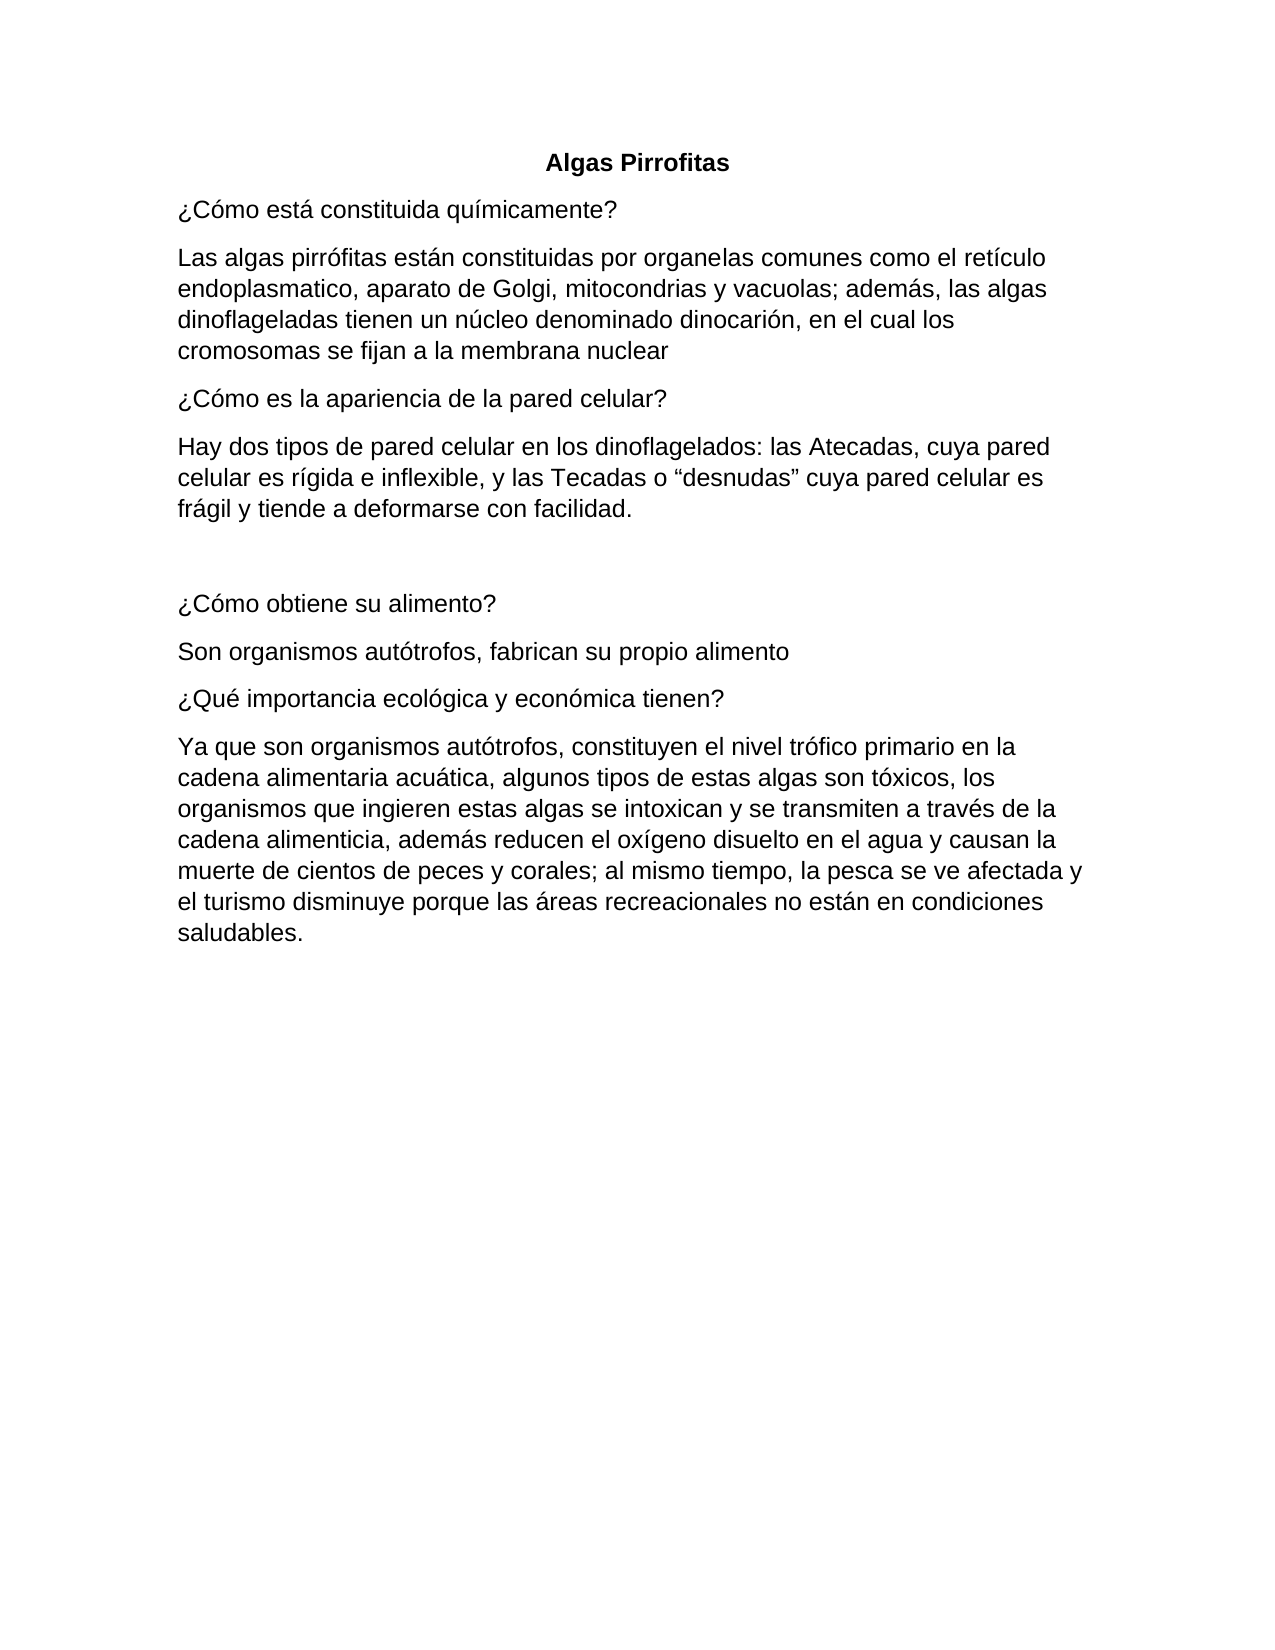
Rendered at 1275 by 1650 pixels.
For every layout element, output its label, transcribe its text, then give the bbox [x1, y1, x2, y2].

text ¿Cómo está constituida químicamente? [177, 195, 1098, 224]
text Son organismos autótrofos, fabrican su propio alimento [177, 637, 1098, 666]
text Ya que son organismos autótrofos, constituyen el nivel trófico primario en la cadena alimentaria acuática, algunos tipos de estas algas son tóxicos, los organismos que ingieren estas algas se intoxican y se transmiten a través de la cadena alimenticia, además reducen el oxígeno disuelto en el agua y causan la muerte de cientos de peces y corales; al mismo tiempo, la pesca se ve afectada y el turismo disminuye porque las áreas recreacionales no están en condiciones saludables. [177, 732, 1098, 947]
text ¿Qué importancia ecológica y económica tienen? [177, 684, 1098, 713]
text Hay dos tipos de pared celular en los dinoflagelados: las Atecadas, cuya pared celular es rígida e inflexible, y las Tecadas o “desnudas” cuya pared celular es frágil y tiende a deformarse con facilidad. [177, 432, 1098, 522]
text ¿Cómo es la apariencia de la pared celular? [177, 384, 1098, 413]
text Las algas pirrófitas están constituidas por organelas comunes como el retículo endoplasmatico, aparato de Golgi, mitocondrias y vacuolas; además, las algas dinoflageladas tienen un núcleo denominado dinocarión, en el cual los cromosomas se fijan a la membrana nuclear [177, 243, 1098, 365]
text ¿Cómo obtiene su alimento? [177, 589, 1098, 618]
text Algas Pirrofitas [177, 148, 1098, 176]
